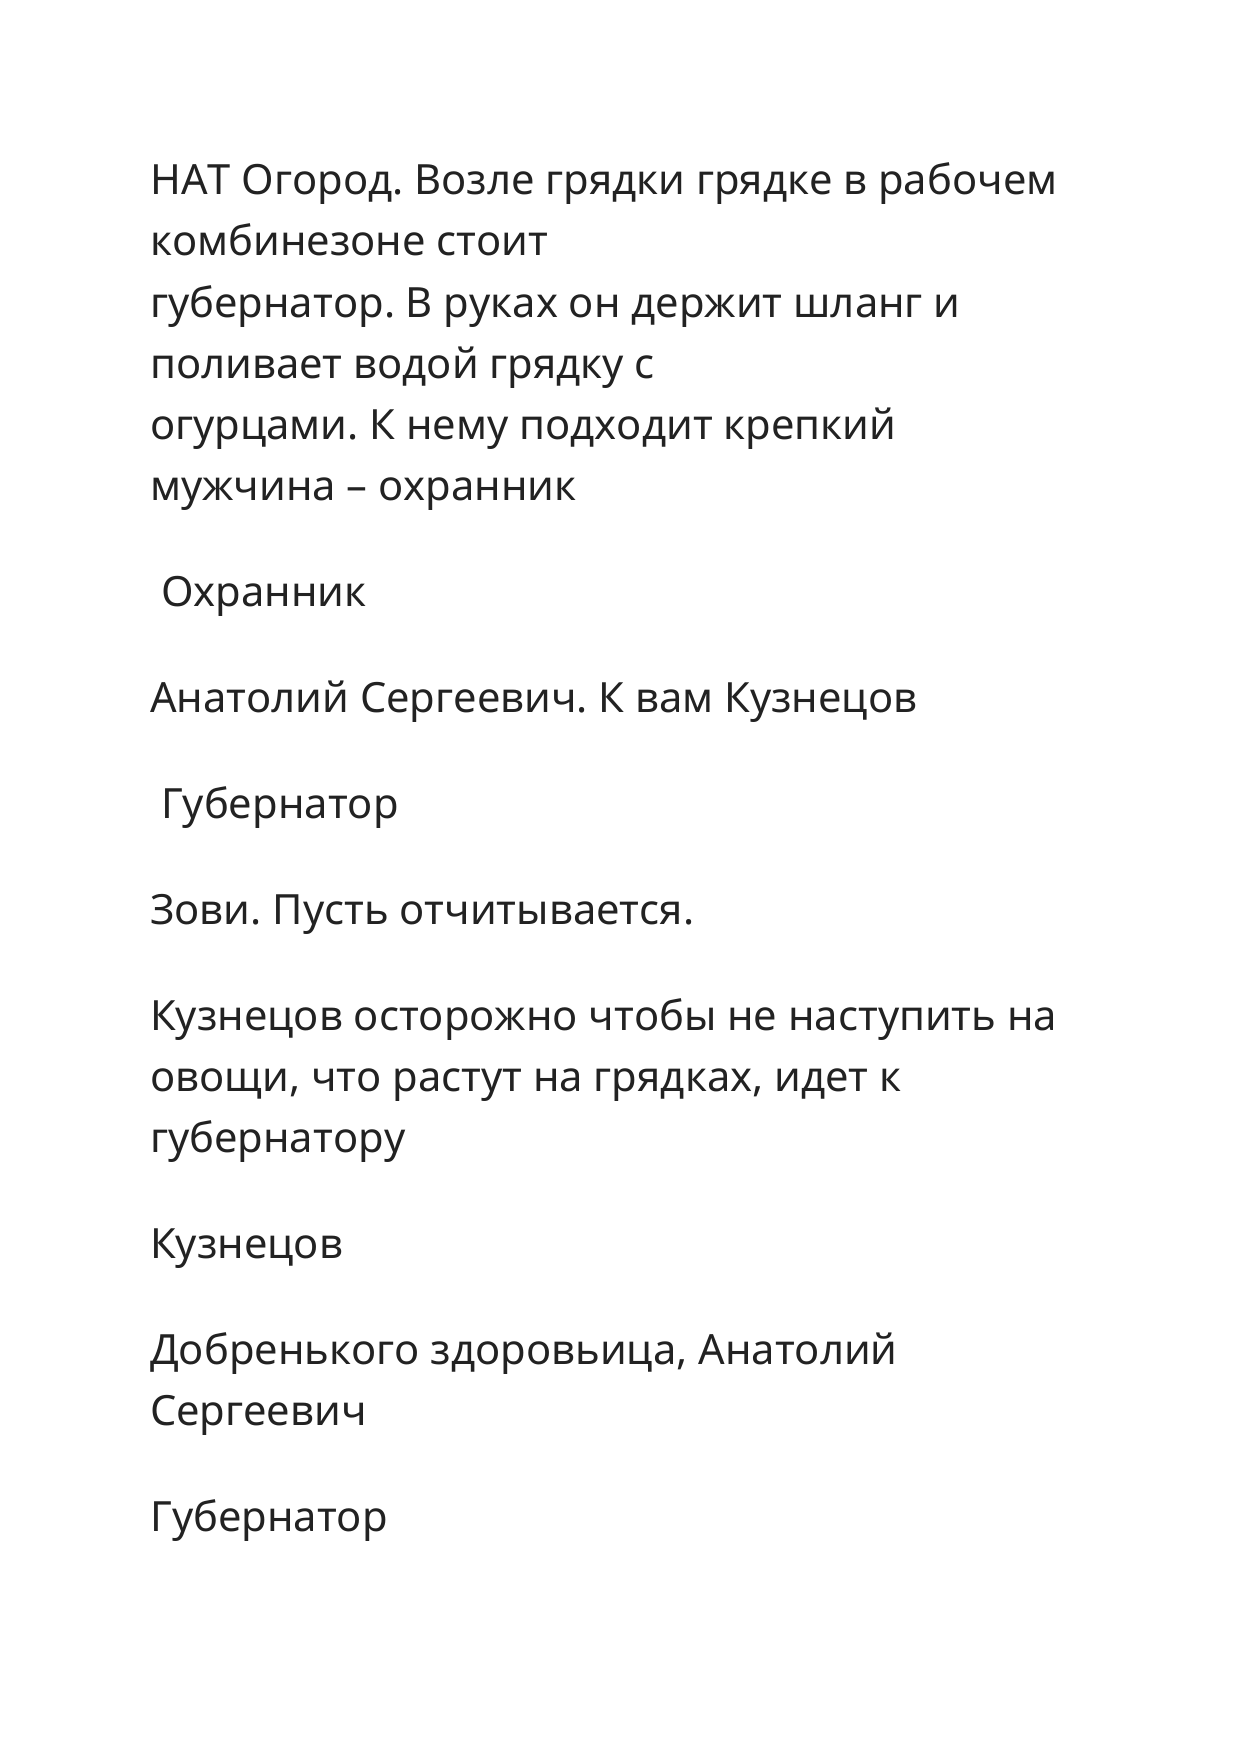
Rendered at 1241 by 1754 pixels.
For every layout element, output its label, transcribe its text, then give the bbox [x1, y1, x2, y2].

text Кузнецов осторожно чтобы не наступить на овощи, что растут на грядках, идет к губернатору [150, 985, 1090, 1195]
text Охранник [150, 562, 1090, 649]
text Анатолий Сергеевич. К вам Кузнецов [150, 668, 1090, 755]
text Добренького здоровьица, Анатолий Сергеевич [150, 1319, 1090, 1468]
text Губернатор [150, 1487, 1090, 1574]
text НАТ Огород. Возле грядки грядке в рабочем комбинезоне стоит губернатор. В руках он держит шланг и поливает водой грядку с огурцами. К нему подходит крепкий мужчина – охранник [150, 150, 1090, 543]
text Кузнецов [150, 1214, 1090, 1301]
text Зови. Пусть отчитывается. [150, 879, 1090, 967]
text Губернатор [150, 774, 1090, 861]
